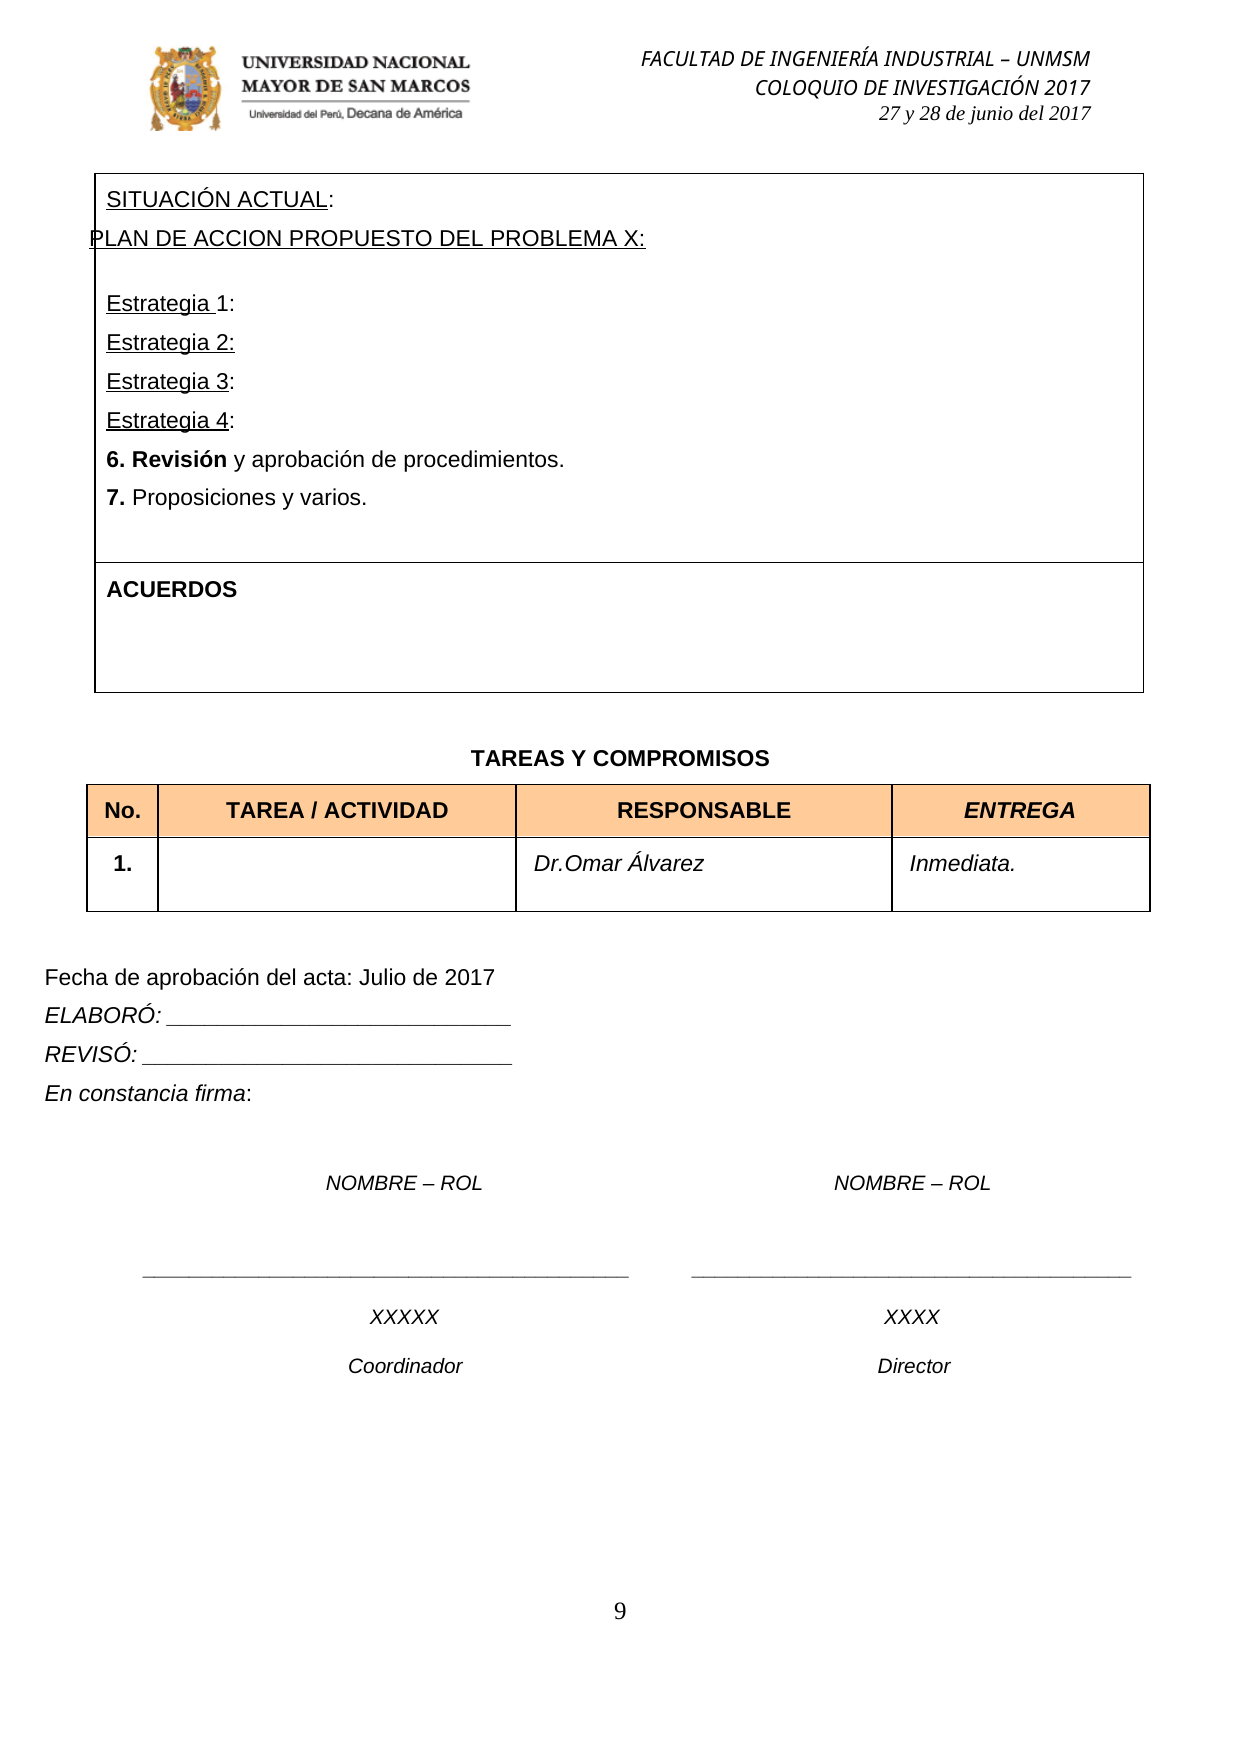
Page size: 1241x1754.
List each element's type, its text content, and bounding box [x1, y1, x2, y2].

table_cell ACUERDOS [96, 563, 1143, 692]
table_cell Director [674, 1341, 1151, 1390]
table_header RESPONSABLE [517, 785, 891, 836]
table_cell XXXX [674, 1292, 1151, 1341]
table_header NOMBRE – ROL [136, 1158, 674, 1243]
table_header ENTREGA [893, 785, 1149, 836]
picture [134, 35, 488, 131]
table_header TAREA / ACTIVIDAD [159, 785, 515, 836]
table_cell 1. [88, 838, 157, 911]
text ELABORÓ: ___________________________ [44, 1002, 1092, 1029]
table_cell ______________________________________ [674, 1243, 1151, 1292]
text REVISÓ: _____________________________ [44, 1041, 1092, 1068]
text Fecha de aprobación del acta: Julio de 2017 [44, 963, 1092, 990]
table_cell __________________________________________ [136, 1243, 674, 1292]
text En constancia firma: [44, 1080, 1092, 1106]
table_cell Inmediata. [893, 838, 1149, 911]
table_cell XXXXX [136, 1292, 674, 1341]
table_cell Coordinador [136, 1341, 674, 1390]
table_header No. [88, 785, 157, 836]
text TAREAS Y COMPROMISOS [148, 744, 1092, 771]
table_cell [96, 174, 1143, 562]
table_header NOMBRE – ROL [674, 1158, 1151, 1243]
table_cell Dr.Omar Álvarez [517, 838, 891, 911]
table_cell [159, 838, 515, 911]
